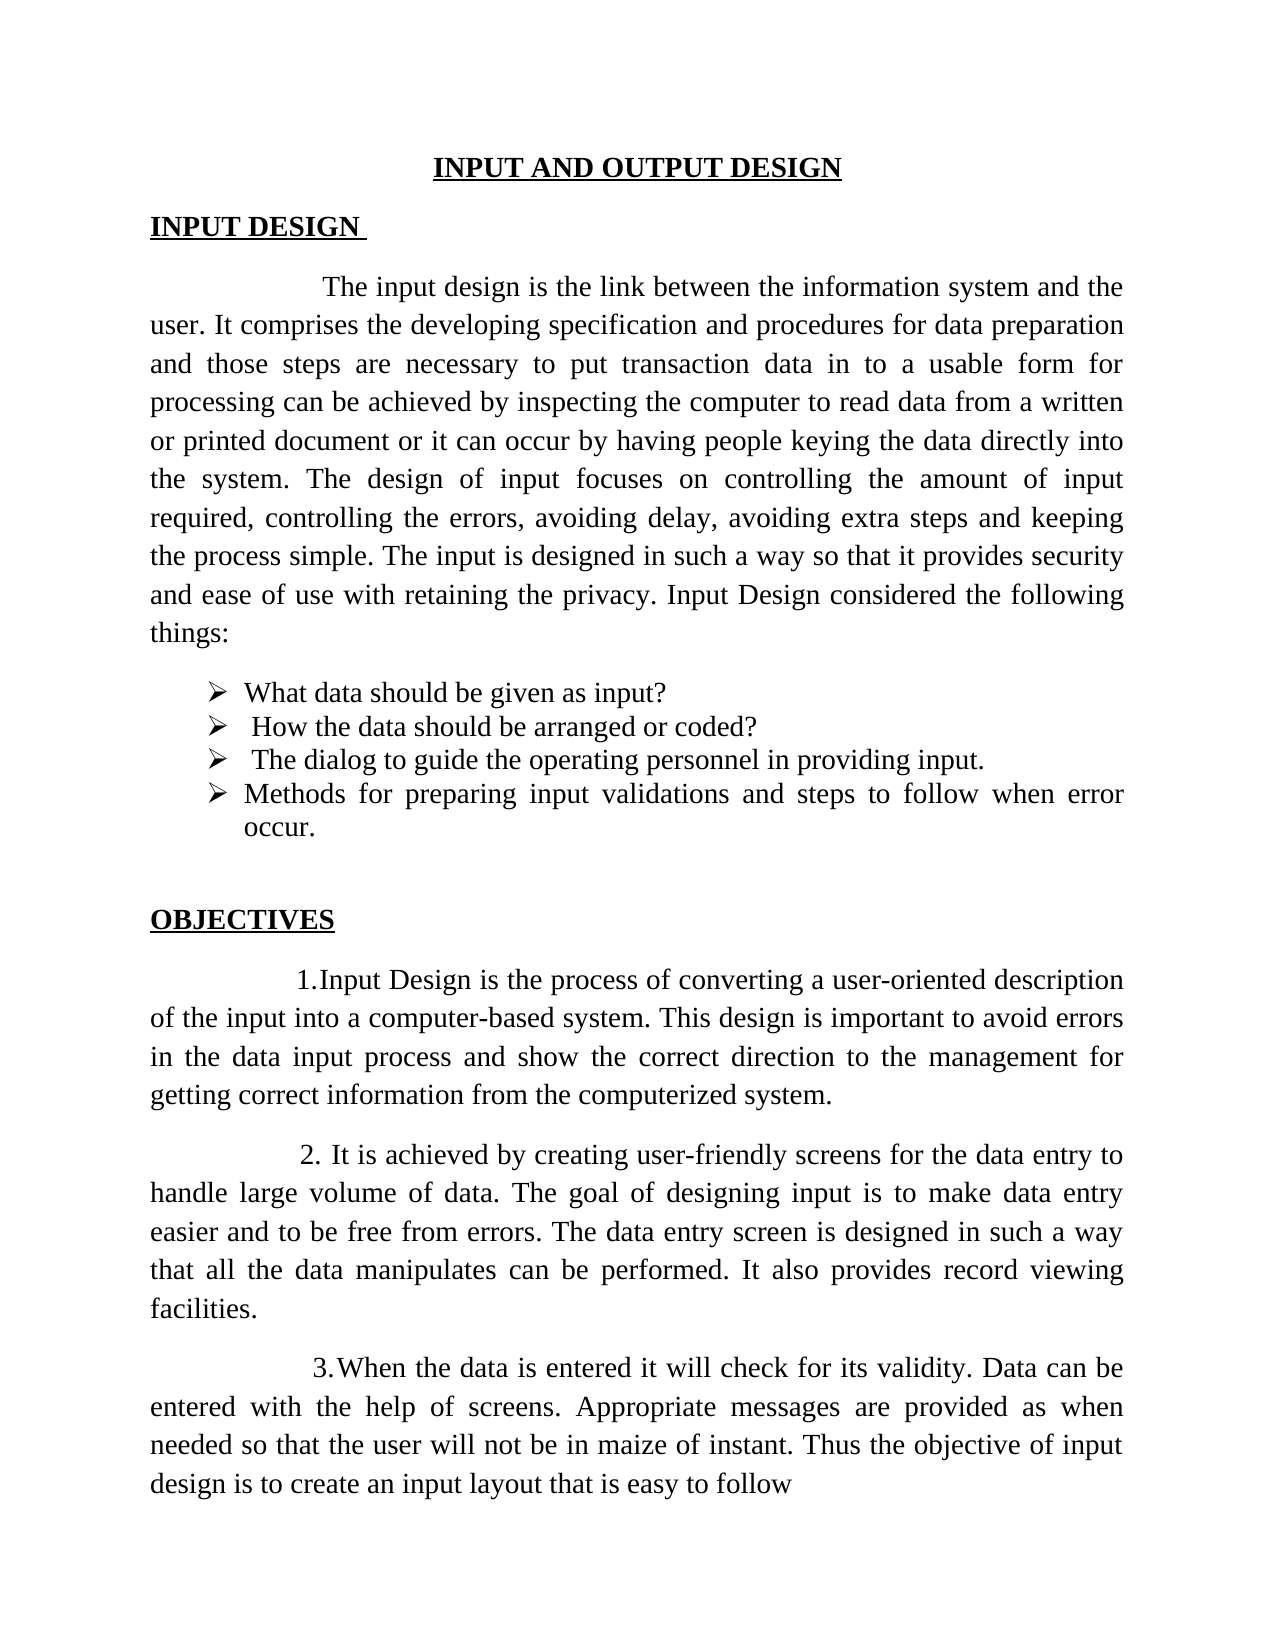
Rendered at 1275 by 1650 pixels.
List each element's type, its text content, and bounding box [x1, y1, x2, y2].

list The dialog to guide the operating personnel in providing input. [206, 742, 1125, 776]
text 1.Input Design is the process of converting a user-oriented description of the input into a computer-based system. This design is important to avoid errors in the data input process and show the correct direction to the management for getting correct information from the computerized system. [150, 962, 1125, 1111]
text INPUT AND OUTPUT DESIGN [150, 150, 1125, 183]
text INPUT DESIGN [150, 209, 1125, 243]
text 2. It is achieved by creating user-friendly screens for the data entry to handle large volume of data. The goal of designing input is to make data entry easier and to be free from errors. The data entry screen is designed in such a way that all the data manipulates can be performed. It also provides record viewing facilities. [150, 1137, 1125, 1324]
list What data should be given as input? [206, 675, 1125, 709]
text 3.When the data is entered it will check for its validity. Data can be entered with the help of screens. Appropriate messages are provided as when needed so that the user will not be in maize of instant. Thus the objective of input design is to create an input layout that is easy to follow [150, 1350, 1125, 1499]
list How the data should be arranged or coded? [206, 709, 1125, 742]
text OBJECTIVES [150, 902, 1125, 936]
list Methods for preparing input validations and steps to follow when error occur. [206, 776, 1125, 843]
text The input design is the link between the information system and the user. It comprises the developing specification and procedures for data preparation and those steps are necessary to put transaction data in to a usable form for processing can be achieved by inspecting the computer to read data from a written or printed document or it can occur by having people keying the data directly into the system. The design of input focuses on controlling the amount of input required, controlling the errors, avoiding delay, avoiding extra steps and keeping the process simple. The input is designed in such a way so that it provides security and ease of use with retaining the privacy. Input Design considered the following things: [150, 269, 1125, 649]
